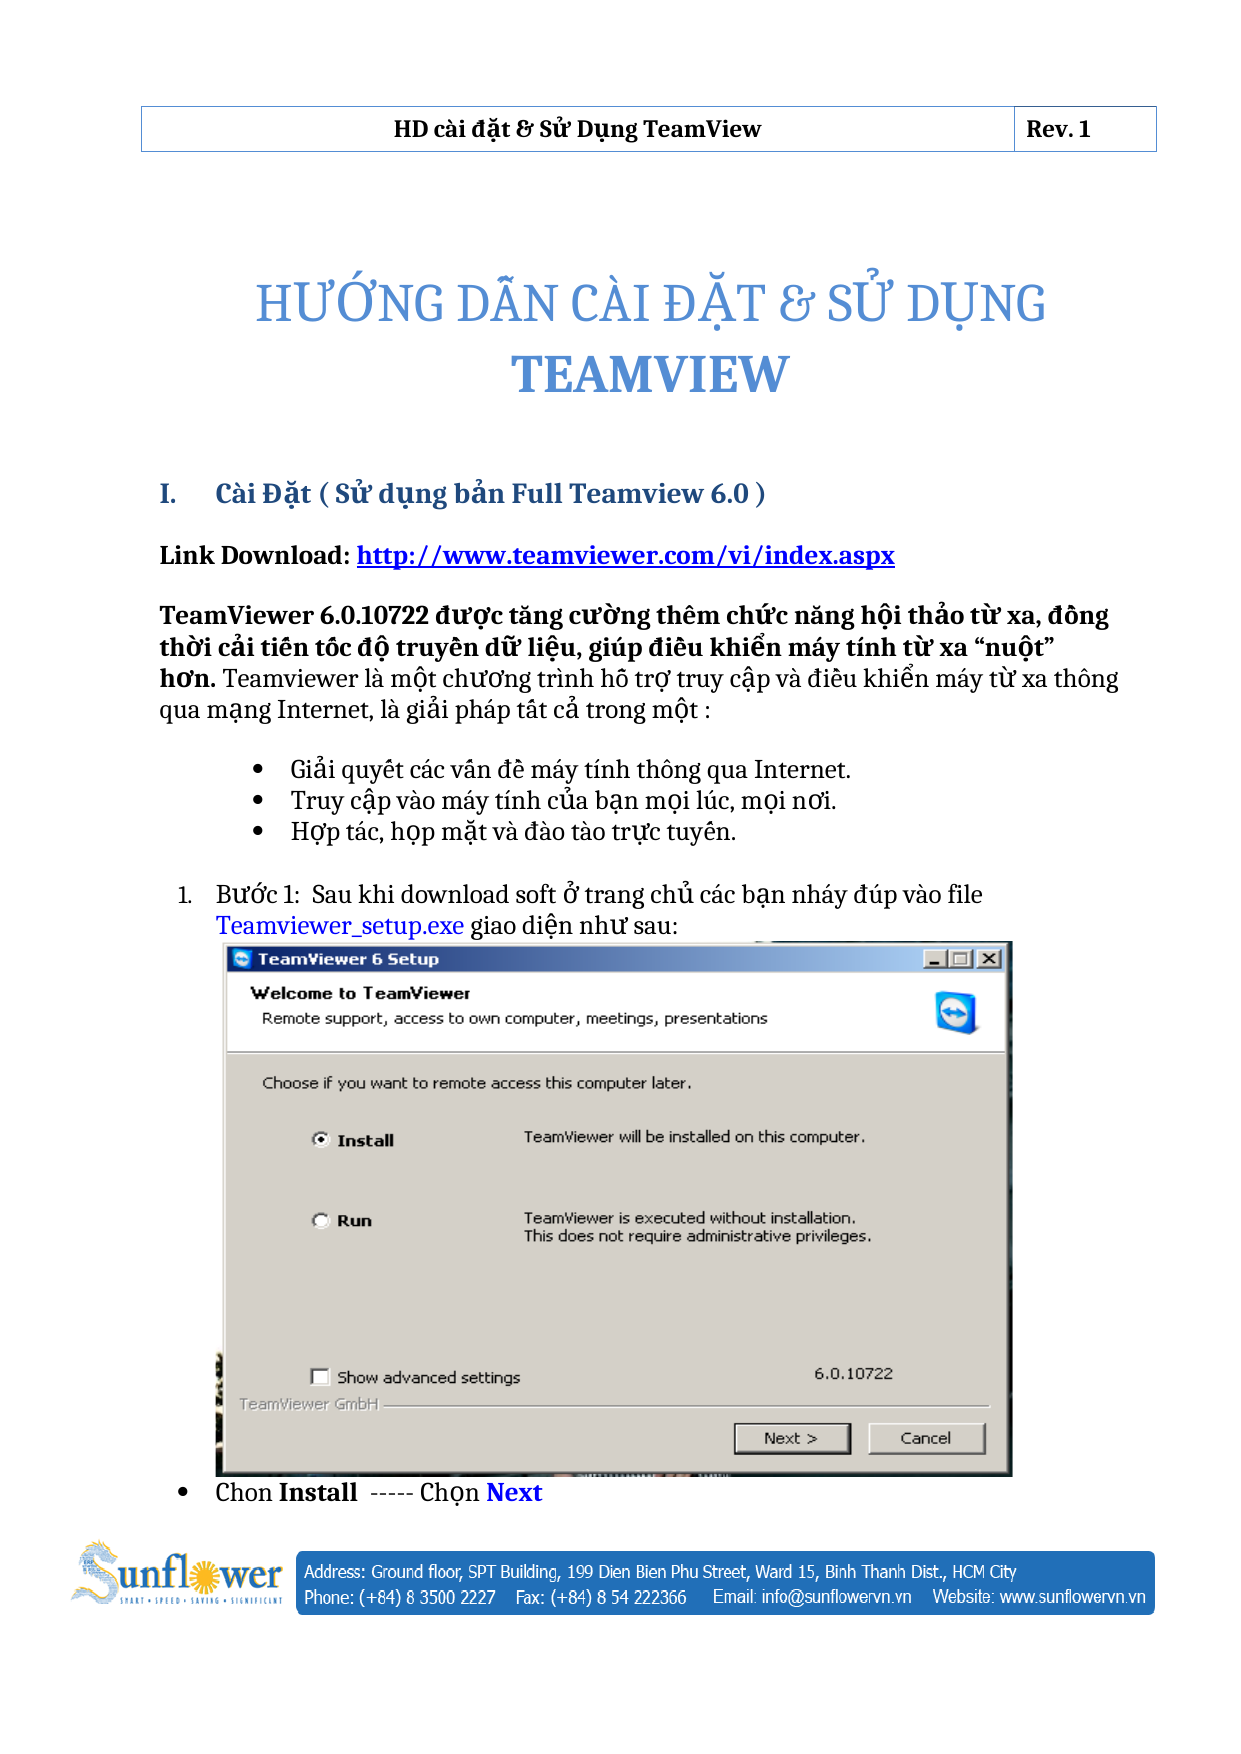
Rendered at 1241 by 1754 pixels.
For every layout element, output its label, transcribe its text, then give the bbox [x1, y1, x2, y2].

list Giải quyết các vấn đề máy tính thông qua Internet. [253, 754, 1144, 785]
text HƯỚNG DẪN CÀI ĐẶT & SỬ DỤNG TEAMVIEW [141, 272, 1161, 406]
text Link Download: http://www.teamviewer.com/vi/index.aspx [159, 540, 1144, 571]
list Truy cập vào máy tính của bạn mọi lúc, mọi nơi. [253, 785, 1144, 816]
list Chon Install ----- Chọn Next [178, 1477, 1144, 1508]
picture [70, 1538, 1155, 1623]
list Cài Đặt ( Sử dụng bản Full Teamview 6.0 ) [159, 477, 1144, 511]
picture [215, 941, 1016, 1477]
text TeamViewer 6.0.10722 được tăng cường thêm chức năng hội thảo từ xa, đồng thời cải tiến tốc độ truyền dữ liệu, giúp điều khiển máy tính từ xa “nuột” hơn. Teamviewer là một chương trình hỗ trợ truy cập và điều khiển máy từ xa thông qua mạng Internet, là giải pháp tất cả trong một : [159, 600, 1144, 725]
list Hợp tác, họp mặt và đào tào trực tuyến. [253, 816, 1144, 848]
